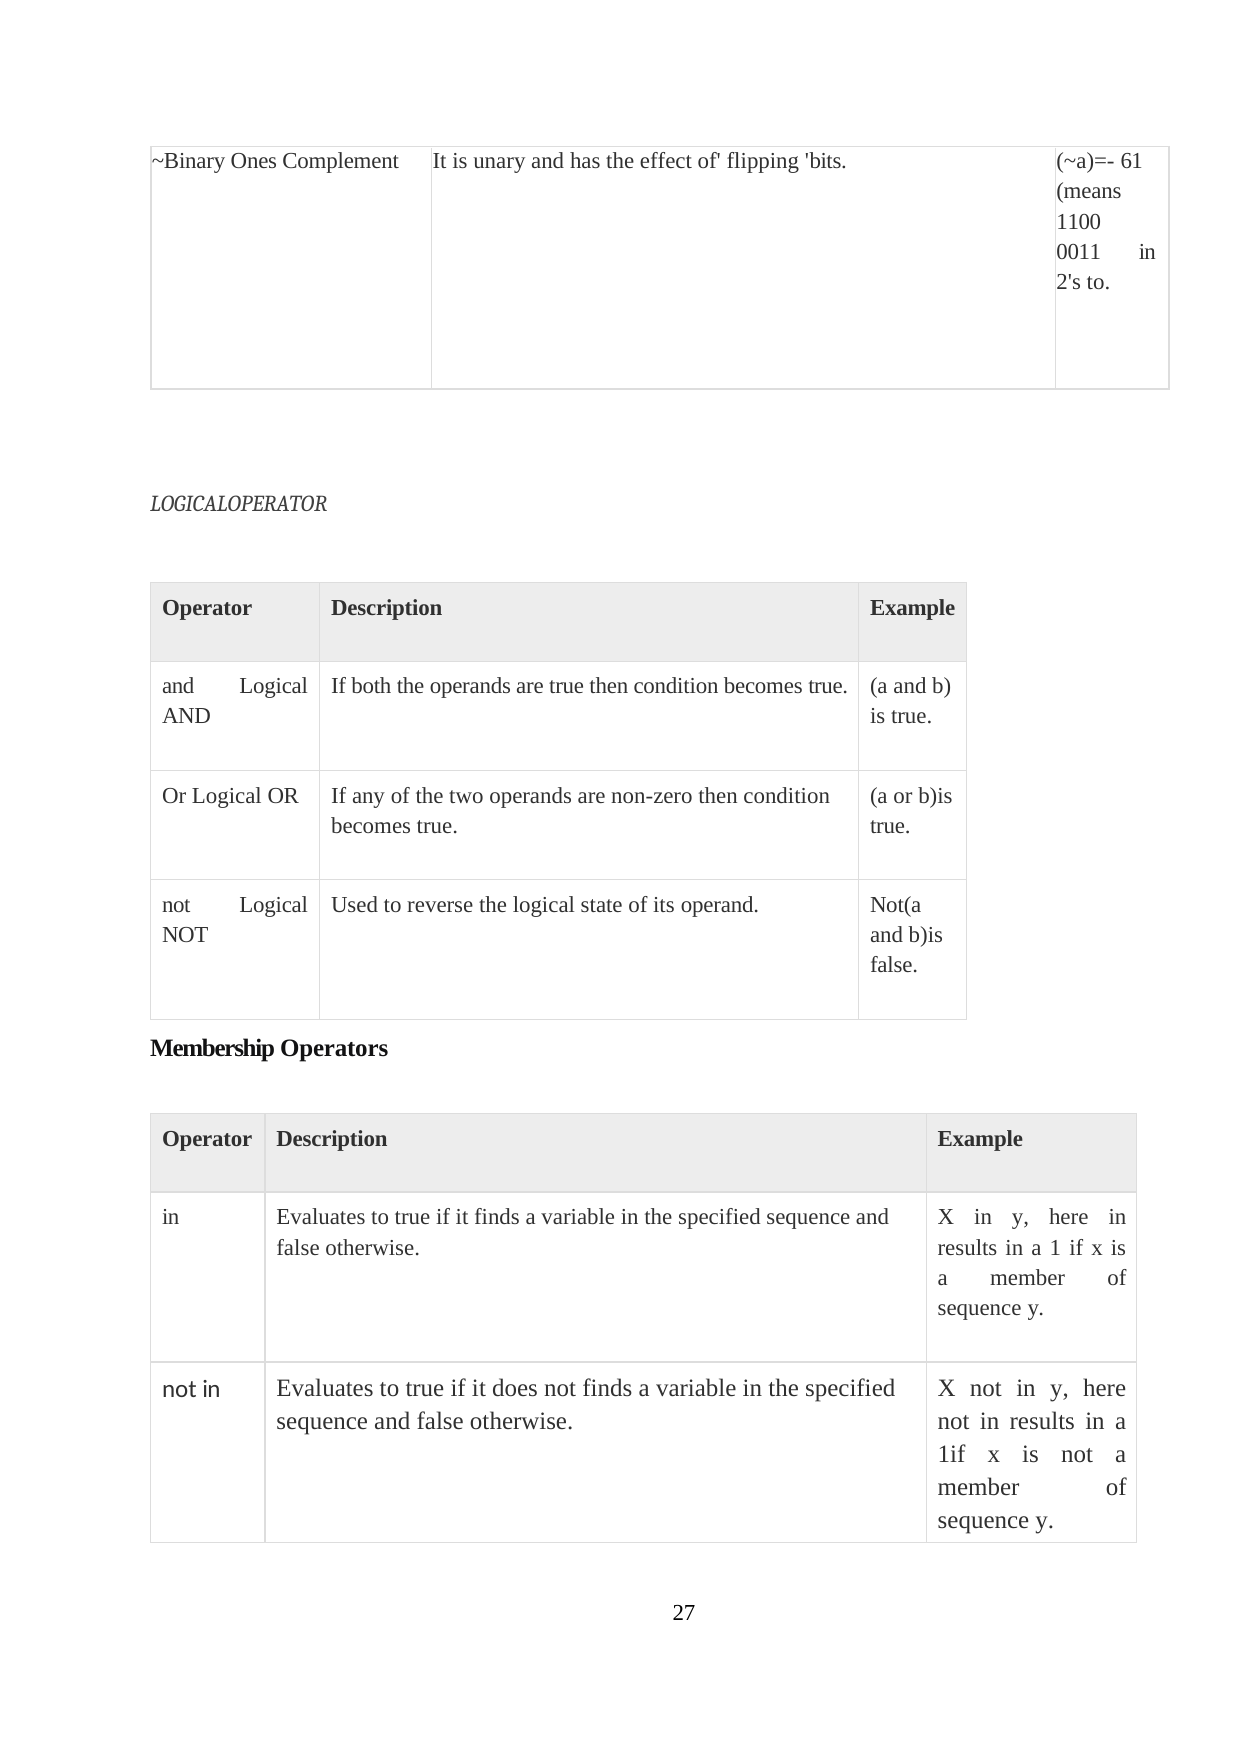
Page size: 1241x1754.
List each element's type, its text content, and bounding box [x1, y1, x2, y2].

table_cell not in [151, 1363, 264, 1542]
table_header It is unary and has the effect of' flipping 'bits. [432, 147, 1055, 388]
table_cell If any of the two operands are non-zero then condition becomes true. [320, 771, 858, 879]
table_cell Evaluates to true if it does not finds a variable in the specified sequence and false otherwise. [266, 1363, 926, 1542]
table_cell Or Logical OR [151, 771, 319, 879]
table_cell in [151, 1193, 264, 1361]
table_cell If both the operands are true then condition becomes true. [320, 662, 858, 770]
table_header ~Binary Ones Complement [152, 147, 431, 388]
table_header Operator [151, 1114, 264, 1191]
table_cell X not in y, here not in results in a 1if x is not a member of sequence y. [927, 1363, 1136, 1542]
table_header Description [320, 583, 858, 661]
table_header Operator [151, 583, 319, 661]
table_cell (a or b)is true. [859, 771, 966, 879]
text Membership Operators [150, 1033, 1240, 1062]
table_cell Evaluates to true if it finds a variable in the specified sequence and false otherwise. [266, 1193, 926, 1361]
table_cell not Logical NOT [151, 880, 319, 1018]
table_header Description [266, 1114, 926, 1191]
table_cell X in y, here in results in a 1 if x is a member of sequence y. [927, 1193, 1136, 1361]
table_cell (a and b) is true. [859, 662, 966, 770]
table_cell Used to reverse the logical state of its operand. [320, 880, 858, 1018]
table_header Example [859, 583, 966, 661]
subtitle LOGICALOPERATOR [150, 491, 1240, 518]
table_cell and Logical AND [151, 662, 319, 770]
table_header (~a)=- 61 (means 1100 0011 in 2's to. [1056, 147, 1168, 388]
table_cell Not(a and b)is false. [859, 880, 966, 1018]
table_header Example [927, 1114, 1136, 1191]
